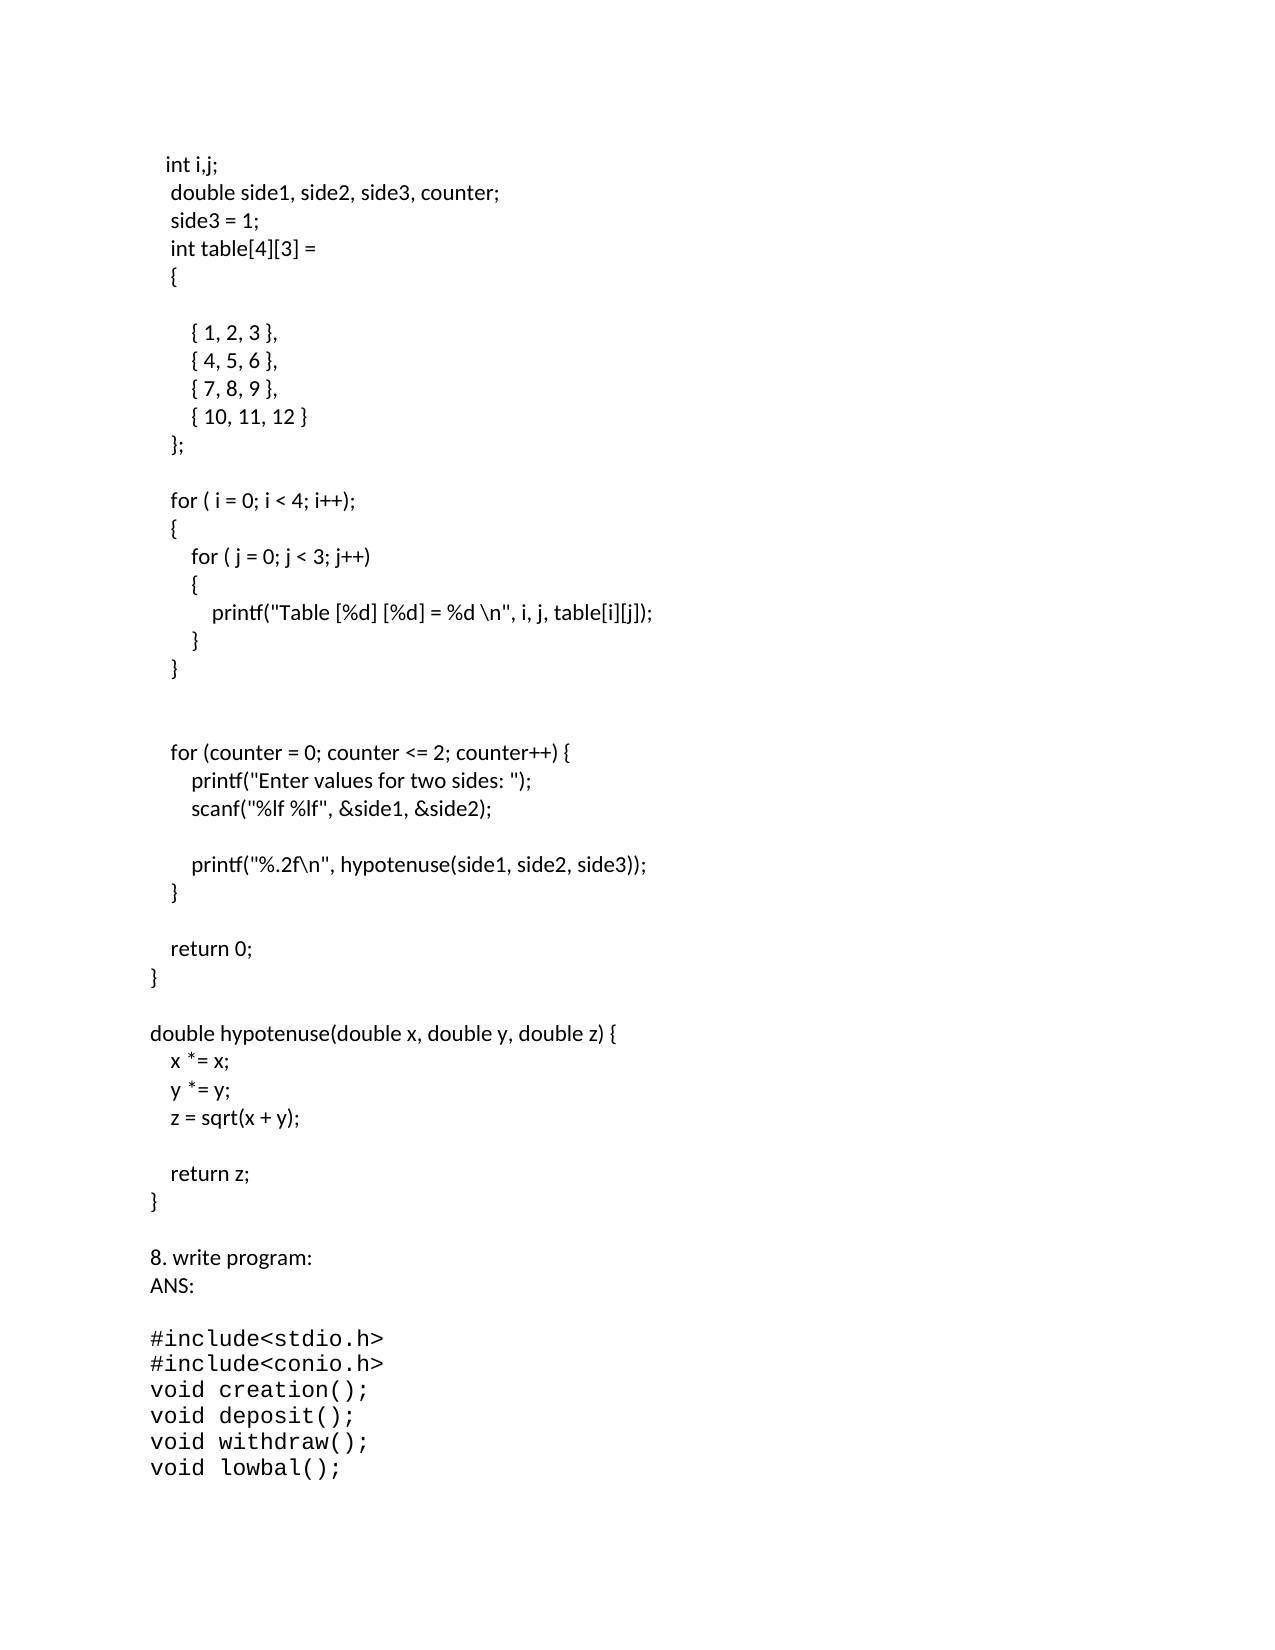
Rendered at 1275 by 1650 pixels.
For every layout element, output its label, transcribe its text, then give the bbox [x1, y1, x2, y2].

text ANS: [150, 1271, 1125, 1299]
text scanf("%lf %lf", &side1, &side2); [150, 794, 1125, 822]
text { [150, 262, 1125, 290]
text double side1, side2, side3, counter; [150, 178, 1125, 206]
text void deposit(); [150, 1405, 1125, 1431]
text } [150, 878, 1125, 907]
text return z; [150, 1159, 1125, 1187]
text x *= x; [150, 1047, 1125, 1075]
text { 4, 5, 6 }, [150, 346, 1125, 374]
text for (counter = 0; counter <= 2; counter++) { [150, 738, 1125, 766]
text y *= y; [150, 1075, 1125, 1103]
text printf("Table [%d] [%d] = %d \n", i, j, table[i][j]); [150, 598, 1125, 626]
text void withdraw(); [150, 1431, 1125, 1457]
text 8. write program: [150, 1243, 1125, 1271]
text for ( i = 0; i < 4; i++); [150, 486, 1125, 514]
text for ( j = 0; j < 3; j++) [150, 542, 1125, 570]
text void creation(); [150, 1379, 1125, 1405]
text int table[4][3] = [150, 234, 1125, 262]
text #include<conio.h> [150, 1353, 1125, 1379]
text void lowbal(); [150, 1457, 1125, 1482]
text }; [150, 430, 1125, 458]
text int i,j; [150, 150, 1125, 178]
text z = sqrt(x + y); [150, 1103, 1125, 1131]
text double hypotenuse(double x, double y, double z) { [150, 1019, 1125, 1047]
text } [150, 626, 1125, 654]
text printf("Enter values for two sides: "); [150, 766, 1125, 794]
text { [150, 514, 1125, 542]
text { 7, 8, 9 }, [150, 374, 1125, 402]
text } [150, 654, 1125, 682]
text } [150, 1187, 1125, 1215]
text { 10, 11, 12 } [150, 402, 1125, 430]
text { 1, 2, 3 }, [150, 318, 1125, 346]
text { [150, 570, 1125, 598]
text side3 = 1; [150, 206, 1125, 234]
text #include<stdio.h> [150, 1327, 1125, 1353]
text } [150, 963, 1125, 991]
text printf("%.2f\n", hypotenuse(side1, side2, side3)); [150, 851, 1125, 878]
text return 0; [150, 934, 1125, 963]
